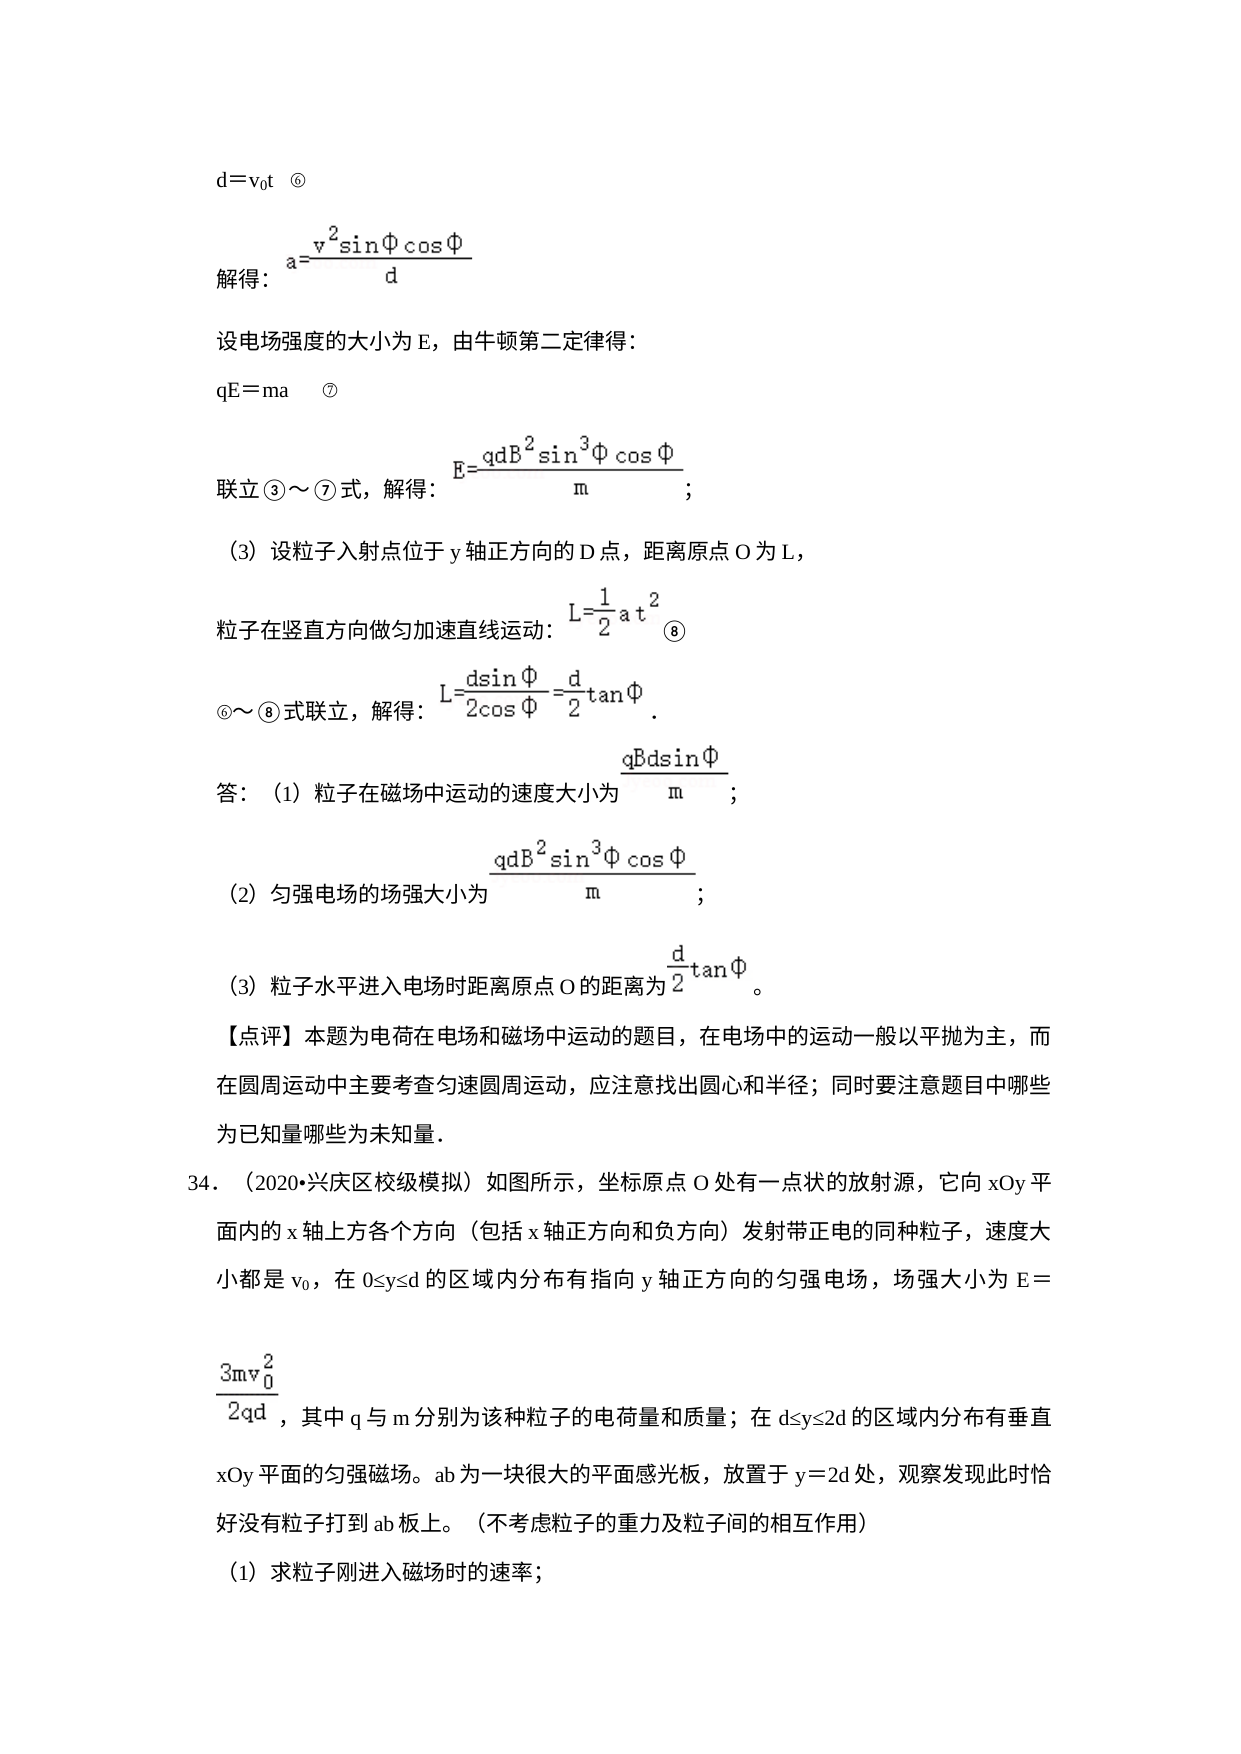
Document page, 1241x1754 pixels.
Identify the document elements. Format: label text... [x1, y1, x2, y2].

picture [281, 223, 473, 288]
text 设电场强度的大小为E，由牛顿第二定律得： [216, 324, 1053, 356]
text （2）匀强电场的场强大小为； [216, 824, 1053, 922]
picture [216, 1352, 279, 1426]
text 粒子在竖直方向做匀加速直线运动：⑧ [216, 582, 1053, 647]
text （1）求粒子刚进入磁场时的速率； [216, 1554, 1053, 1587]
text 解得： [216, 210, 1053, 308]
text 答：（1）粒子在磁场中运动的速度大小为； [216, 744, 1053, 809]
picture [449, 433, 684, 498]
picture [620, 745, 729, 802]
text d＝v0t ⑥ [216, 162, 1053, 194]
text ⑥～⑧式联立，解得：． [216, 663, 1053, 728]
text 联立③～⑦式，解得：； [216, 420, 1053, 518]
picture [667, 939, 753, 995]
picture [566, 583, 660, 639]
text 【点评】本题为电荷在电场和磁场中运动的题目，在电场中的运动一般以平抛为主，而在圆周运动中主要考查匀速圆周运动，应注意找出圆心和半径；同时要注意题目中哪些为已知量哪些为未知量． [216, 1019, 1053, 1149]
text 34．（2020•兴庆区校级模拟）如图所示，坐标原点O处有一点状的放射源，它向xOy平面内的x轴上方各个方向（包括x轴正方向和负方向）发射带正电的同种粒子，速度大小都是v0，在0≤y≤d的区域内分布有指向y轴正方向的匀强电场，场强大小为E＝，其中q与m分别为该种粒子的电荷量和质量；在d≤y≤2d的区域内分布有垂直xOy平面的匀强磁场。ab为一块很大的平面感光板，放置于y＝2d处，观察发现此时恰好没有粒子打到ab板上。（不考虑粒子的重力及粒子间的相互作用） [187, 1164, 1053, 1538]
picture [436, 664, 649, 720]
text qE＝ma ⑦ [216, 372, 1053, 404]
picture [489, 838, 696, 902]
text （3）粒子水平进入电场时距离原点O的距离为。 [216, 938, 1053, 1003]
text （3）设粒子入射点位于y轴正方向的D点，距离原点O为L， [216, 534, 1053, 566]
